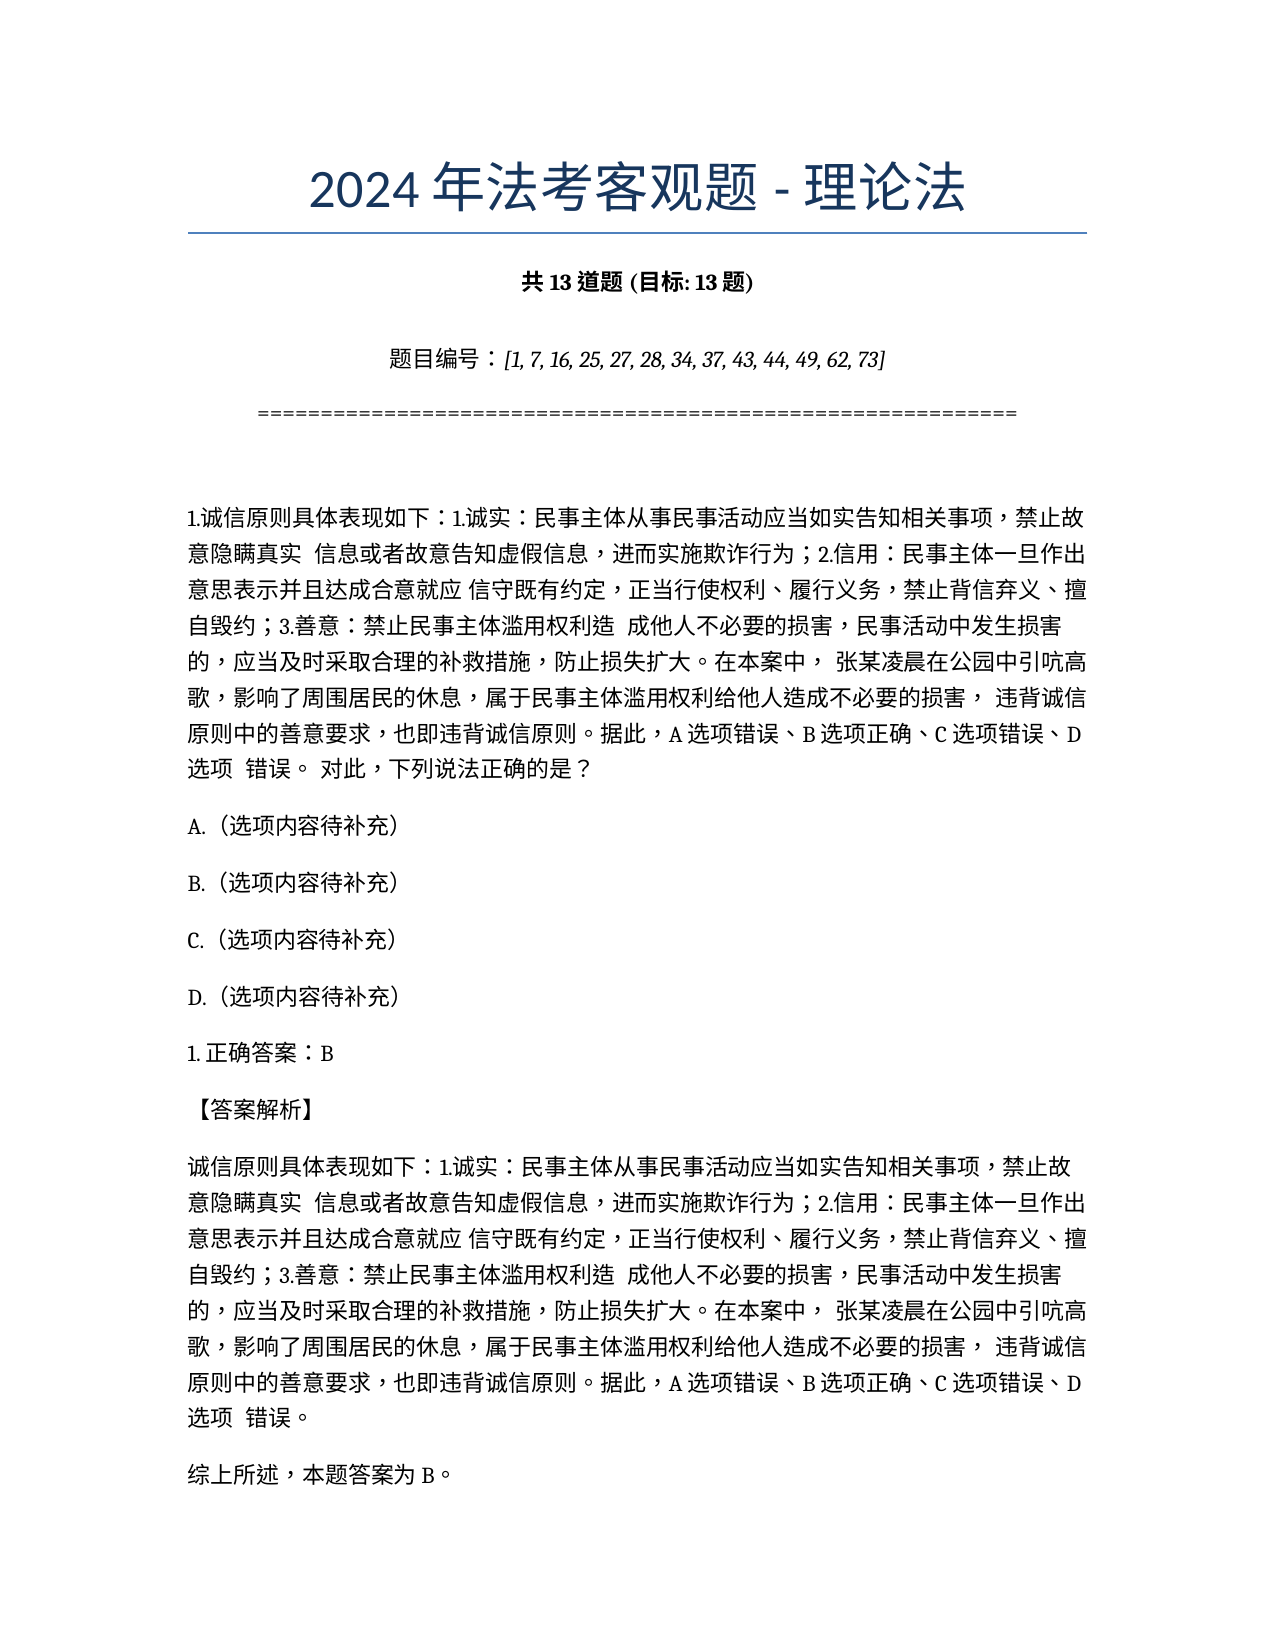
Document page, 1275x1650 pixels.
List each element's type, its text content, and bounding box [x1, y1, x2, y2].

title 2024年法考客观题 - 理论法 [187, 150, 1087, 234]
text 共 13 道题 (目标: 13题) [187, 265, 1087, 297]
text 诚信原则具体表现如下：1.诚实：民事主体从事民事活动应当如实告知相关事项，禁止故意隐瞒真实 信息或者故意告知虚假信息，进而实施欺诈行为；2.信用：民事主体一旦作出意思表示并且达成合意就应 信守既有约定，正当行使权利、履行义务，禁止背信弃义、擅自毁约；3.善意：禁止民事主体滥用权利造 成他人不必要的损害，民事活动中发生损害的，应当及时采取合理的补救措施，防止损失扩大。在本案中， 张某凌晨在公园中引吭高歌，影响了周围居民的休息，属于民事主体滥用权利给他人造成不必要的损害， 违背诚信原则中的善意要求，也即违背诚信原则。据此，A 选项错误、B 选项正确、C 选项错误、D 选项 错误。 [187, 1151, 1087, 1434]
text 综上所述，本题答案为B。 [187, 1459, 1087, 1490]
text D.（选项内容待补充） [187, 981, 1087, 1012]
text C.（选项内容待补充） [187, 924, 1087, 955]
text 1.诚信原则具体表现如下：1.诚实：民事主体从事民事活动应当如实告知相关事项，禁止故意隐瞒真实 信息或者故意告知虚假信息，进而实施欺诈行为；2.信用：民事主体一旦作出意思表示并且达成合意就应 信守既有约定，正当行使权利、履行义务，禁止背信弃义、擅自毁约；3.善意：禁止民事主体滥用权利造 成他人不必要的损害，民事活动中发生损害的，应当及时采取合理的补救措施，防止损失扩大。在本案中， 张某凌晨在公园中引吭高歌，影响了周围居民的休息，属于民事主体滥用权利给他人造成不必要的损害， 违背诚信原则中的善意要求，也即违背诚信原则。据此，A 选项错误、B 选项正确、C 选项错误、D 选项 错误。 对此，下列说法正确的是？ [187, 502, 1087, 785]
text ============================================================ [187, 400, 1087, 426]
text 【答案解析】 [187, 1094, 1087, 1125]
text 1. 正确答案：B [187, 1037, 1087, 1068]
text B.（选项内容待补充） [187, 867, 1087, 898]
text A.（选项内容待补充） [187, 810, 1087, 841]
text 题目编号：[1, 7, 16, 25, 27, 28, 34, 37, 43, 44, 49, 62, 73] [187, 343, 1087, 374]
